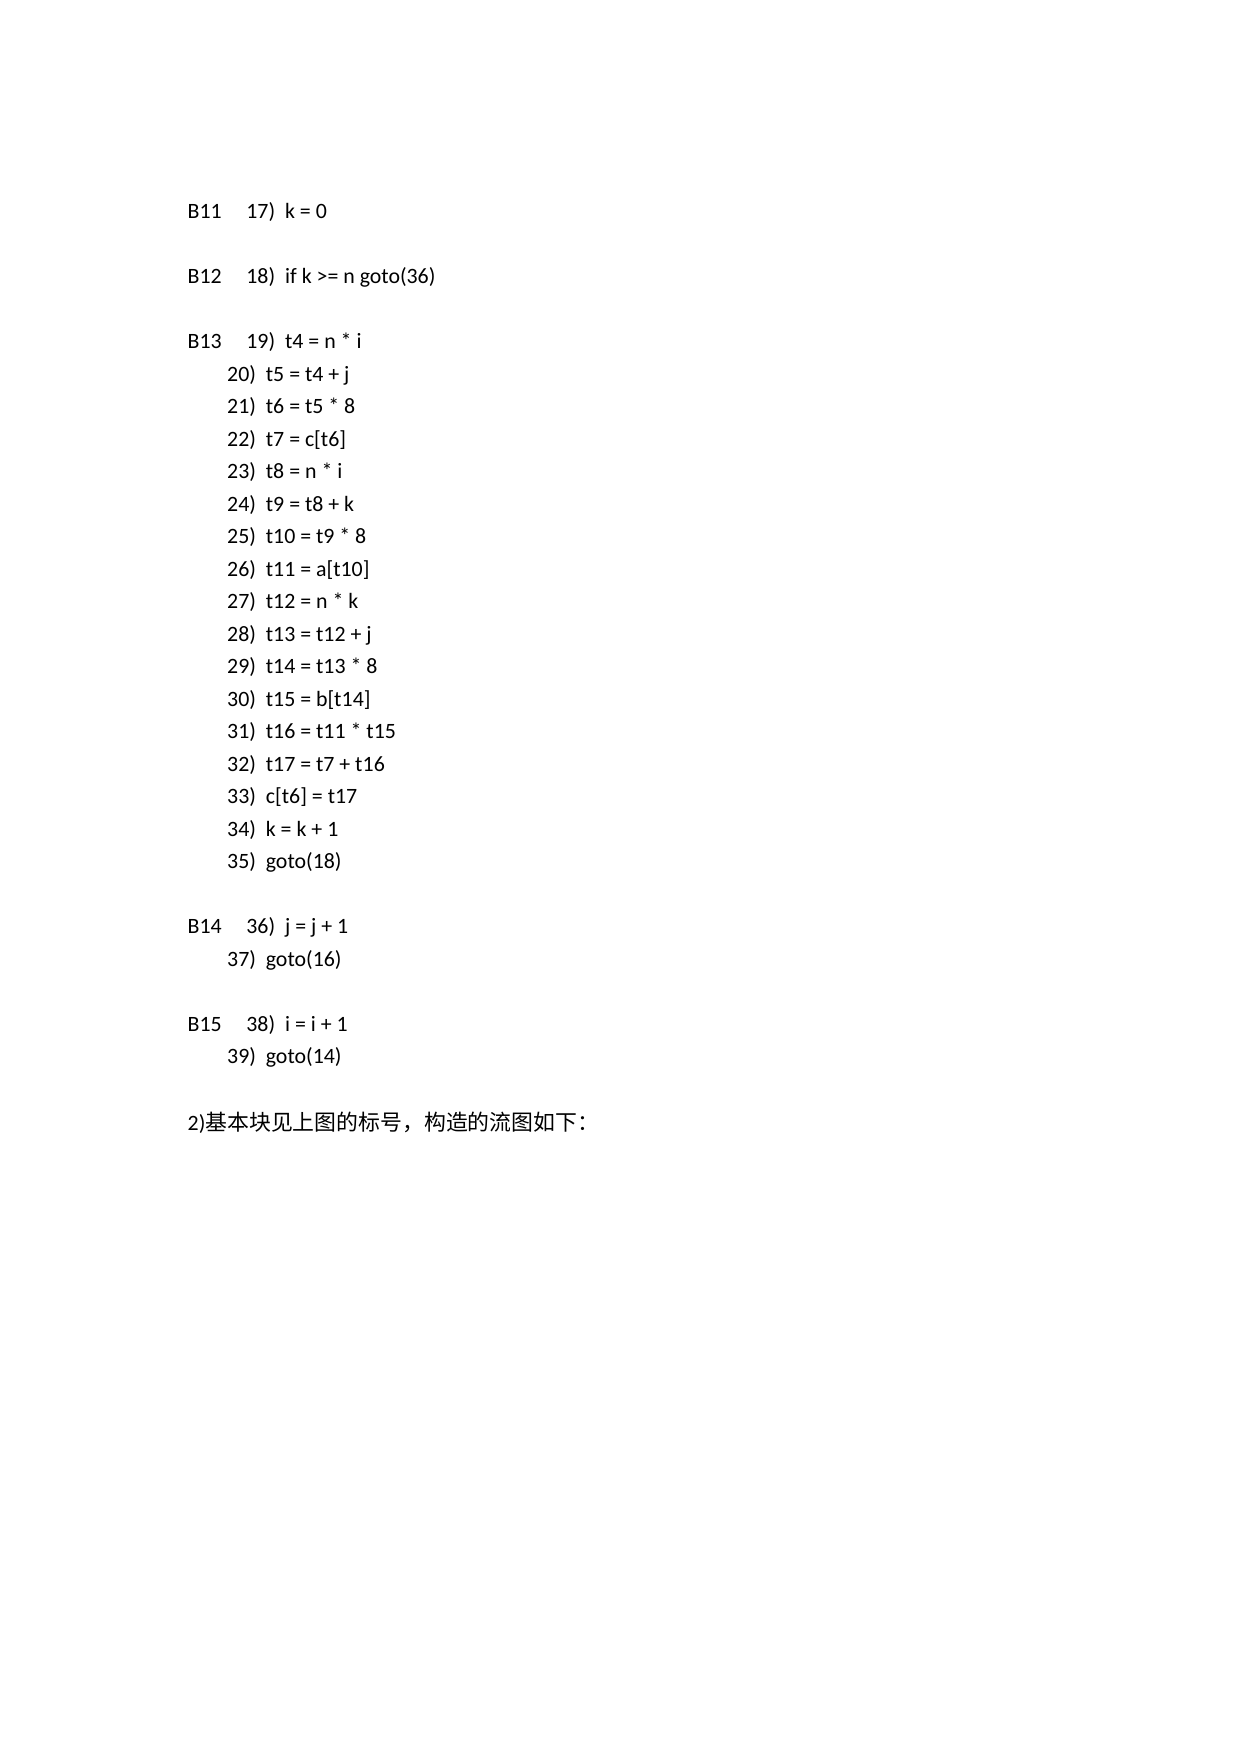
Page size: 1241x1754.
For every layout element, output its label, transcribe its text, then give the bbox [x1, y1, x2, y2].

text 22) t7 = c[t6] [187, 422, 1053, 454]
text B11 17) k = 0 [187, 194, 1053, 227]
text 33) c[t6] = t17 [187, 779, 1053, 812]
text 29) t14 = t13 * 8 [187, 649, 1053, 682]
text 2)基本块见上图的标号，构造的流图如下： [187, 1104, 1053, 1137]
text 25) t10 = t9 * 8 [187, 519, 1053, 552]
text B15 38) i = i + 1 [187, 1007, 1053, 1039]
text B14 36) j = j + 1 [187, 909, 1053, 942]
text 20) t5 = t4 + j [187, 357, 1053, 389]
text 26) t11 = a[t10] [187, 552, 1053, 584]
text 24) t9 = t8 + k [187, 487, 1053, 519]
text 39) goto(14) [187, 1039, 1053, 1072]
text 27) t12 = n * k [187, 584, 1053, 617]
text 37) goto(16) [187, 942, 1053, 974]
text B13 19) t4 = n * i [187, 324, 1053, 357]
text B12 18) if k >= n goto(36) [187, 259, 1053, 292]
text 21) t6 = t5 * 8 [187, 389, 1053, 422]
text 34) k = k + 1 [187, 812, 1053, 844]
text 28) t13 = t12 + j [187, 617, 1053, 649]
text 31) t16 = t11 * t15 [187, 714, 1053, 747]
text 23) t8 = n * i [187, 454, 1053, 487]
text 35) goto(18) [187, 844, 1053, 877]
text 32) t17 = t7 + t16 [187, 747, 1053, 779]
text 30) t15 = b[t14] [187, 682, 1053, 714]
